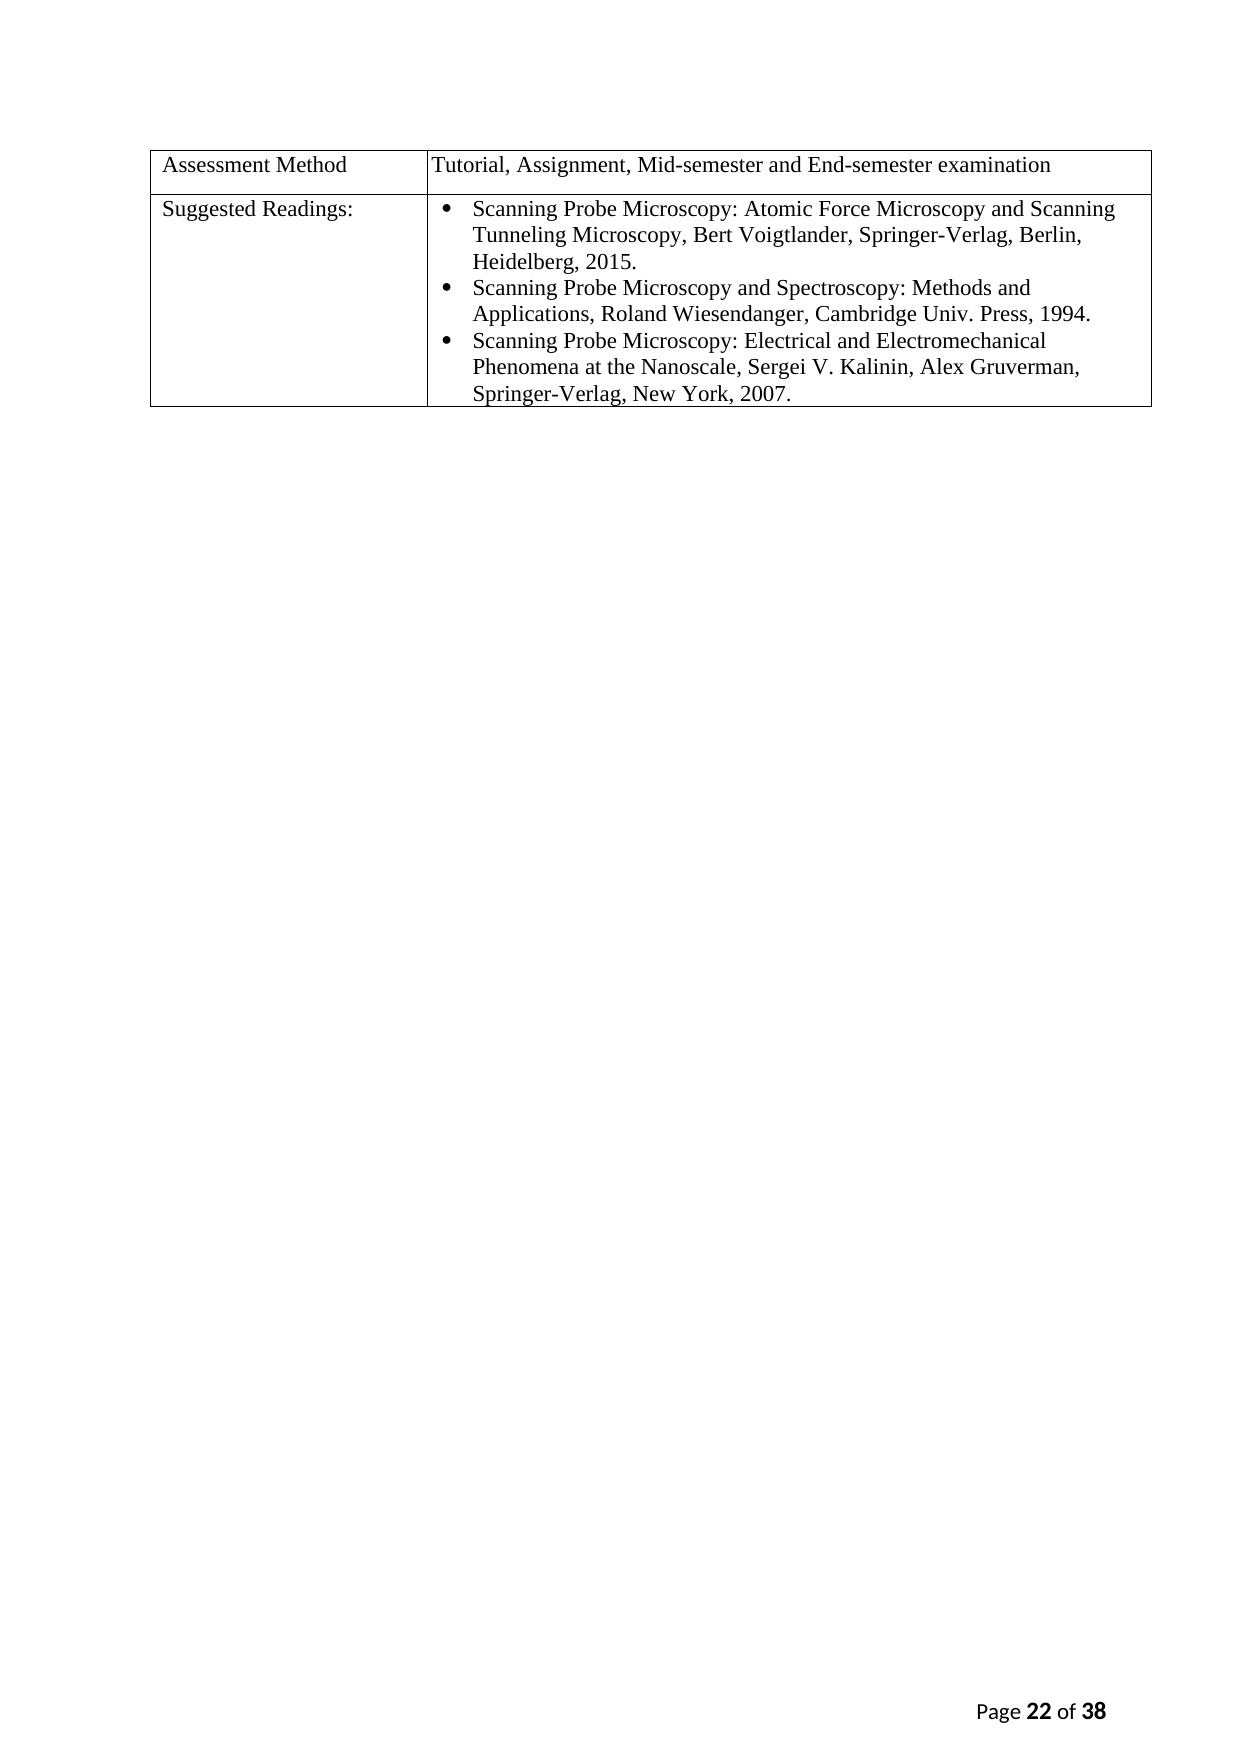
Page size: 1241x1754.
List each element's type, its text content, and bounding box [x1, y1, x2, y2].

table_cell Suggested Readings: [151, 195, 427, 406]
table_cell Assessment Method [151, 151, 427, 194]
table_cell Tutorial, Assignment, Mid-semester and End-semester examination [428, 151, 1151, 194]
table_cell Scanning Probe Microscopy: Atomic Force Microscopy and Scanning Tunneling Microscopy, Bert Voigtlander, Springer-Verlag, Berlin, Heidelberg, 2015. Scanning Probe Microscopy and Spectroscopy: Methods and Applications, Roland Wiesendanger, Cambridge Univ. Press, 1994. Scanning Probe Microscopy: Electrical and Electromechanical Phenomena at the Nanoscale, Sergei V. Kalinin, Alex Gruverman, Springer-Verlag, New York, 2007. [428, 195, 1151, 406]
